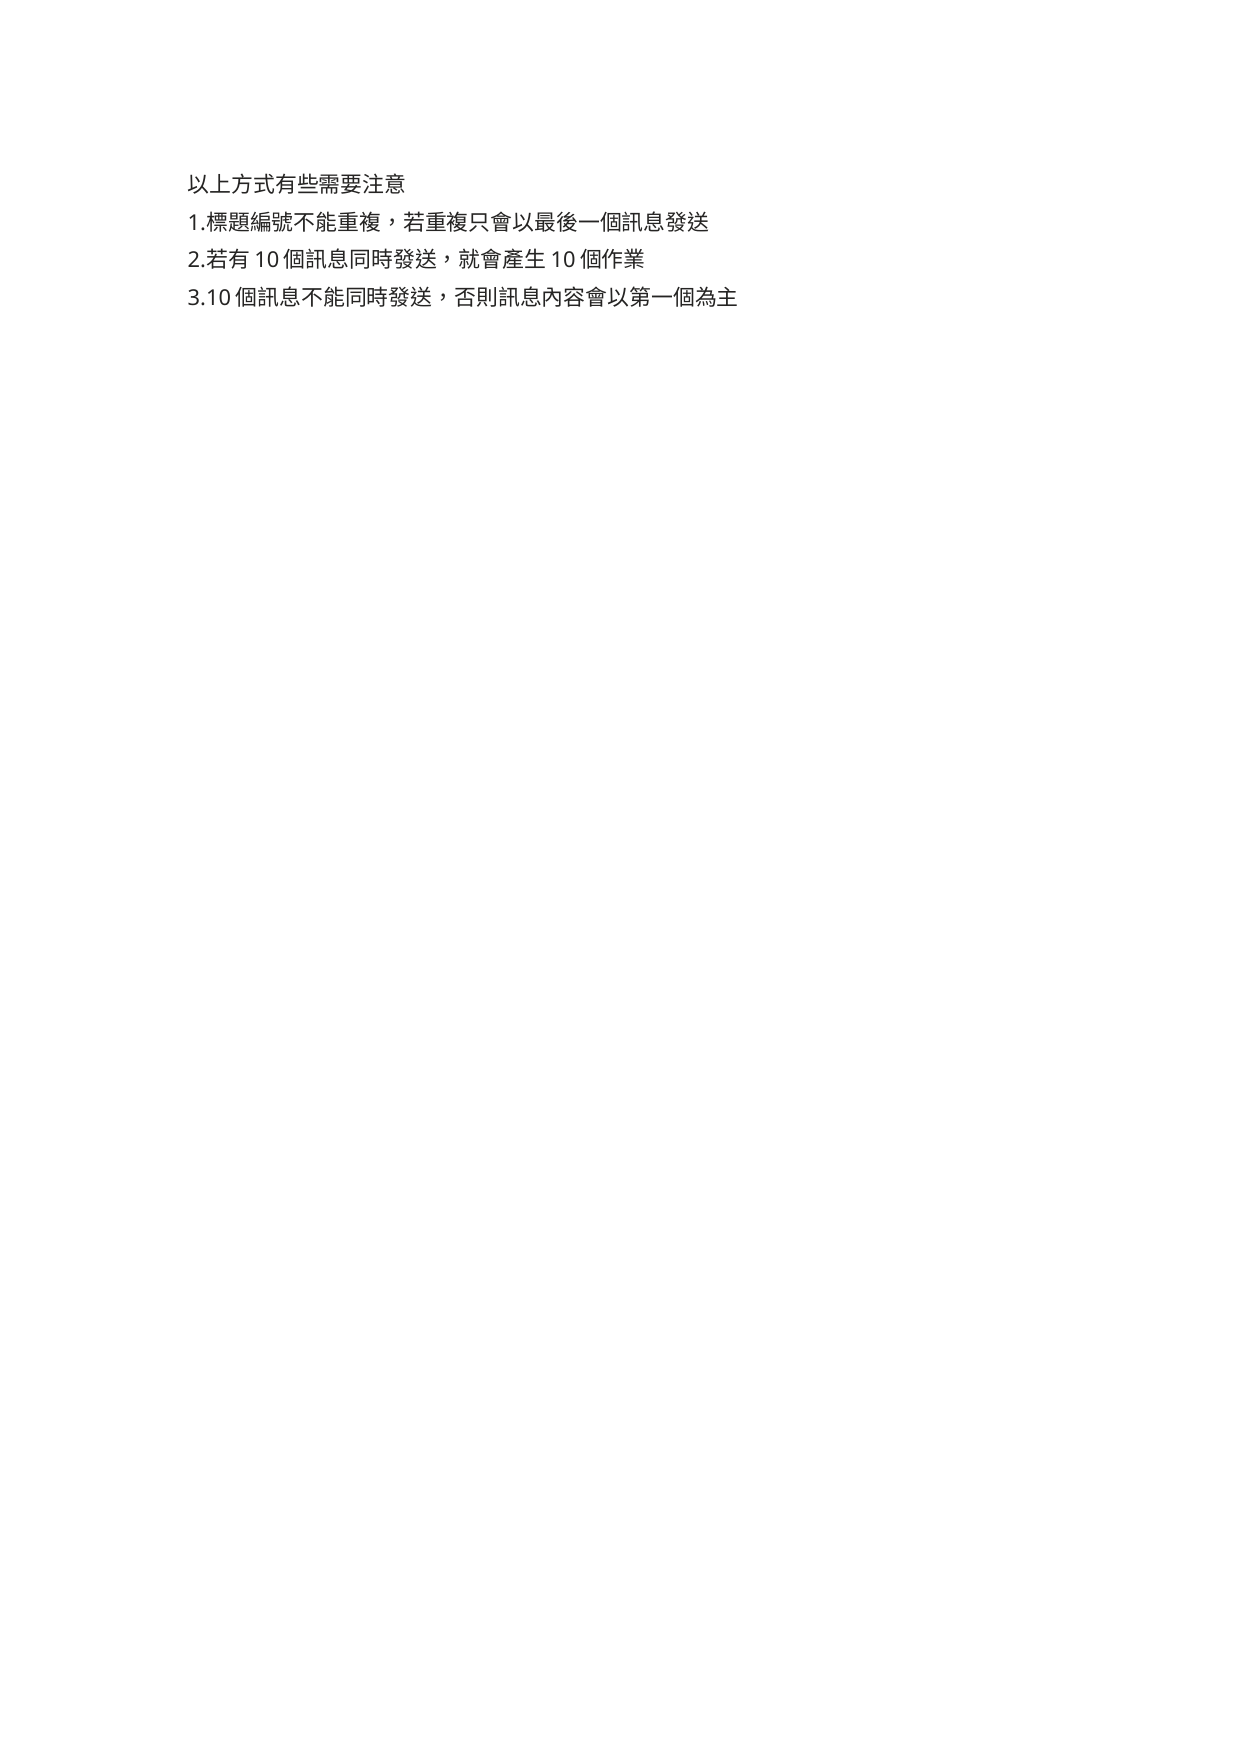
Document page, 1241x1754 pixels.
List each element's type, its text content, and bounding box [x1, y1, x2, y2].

text 以上方式有些需要注意 [187, 164, 1053, 202]
text 3.10個訊息不能同時發送，否則訊息內容會以第一個為主 [187, 277, 1053, 314]
text 1.標題編號不能重複，若重複只會以最後一個訊息發送 [187, 202, 1053, 239]
text 2.若有10個訊息同時發送，就會產生10個作業 [187, 239, 1053, 277]
